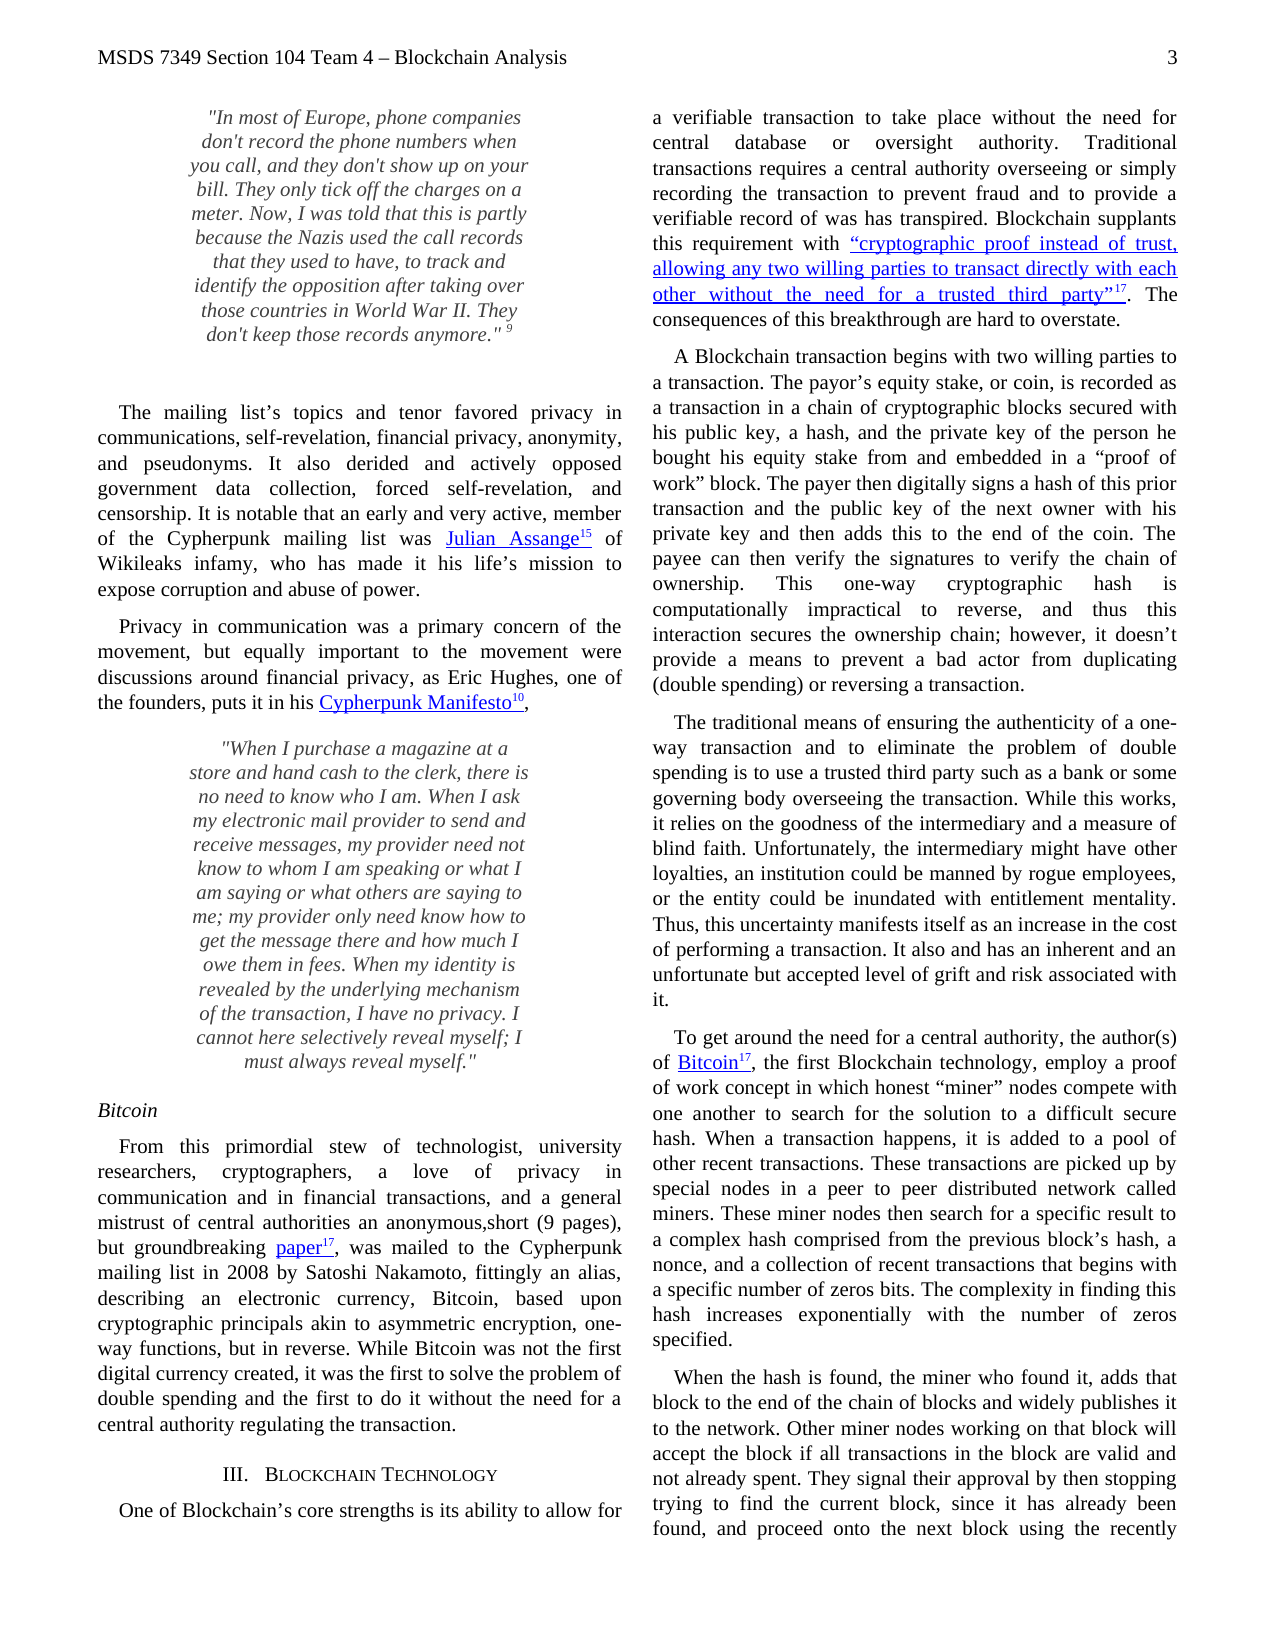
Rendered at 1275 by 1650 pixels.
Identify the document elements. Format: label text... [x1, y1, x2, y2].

text A Blockchain transaction begins with two willing parties to a transaction. The payor’s equity stake, or coin, is recorded as a transaction in a chain of cryptographic blocks secured with his public key, a hash, and the private key of the person he bought his equity stake from and embedded in a “proof of work” block. The payer then digitally signs a hash of this prior transaction and the public key of the next owner with his private key and then adds this to the end of the coin. The payee can then verify the signatures to verify the chain of ownership. This one-way cryptographic hash is computationally impractical to reverse, and thus this interaction secures the ownership chain; however, it doesn’t provide a means to prevent a bad actor from duplicating (double spending) or reversing a transaction. [652, 344, 1177, 696]
subtitle Blockchain Technology [97, 1462, 622, 1486]
text Privacy in communication was a primary concern of the movement, but equally important to the movement were discussions around financial privacy, as Eric Hughes, one of the founders, puts it in his Cypherpunk Manifesto10, [97, 614, 622, 714]
subtitle Bitcoin [97, 1098, 622, 1122]
text "When I purchase a magazine at a store and hand cash to the clerk, there is no need to know who I am. When I ask my electronic mail provider to send and receive messages, my provider need not know to whom I am speaking or what I am saying or what others are saying to me; my provider only need know how to get the message there and how much I owe them in fees. When my identity is revealed by the underlying mechanism of the transaction, I have no privacy. I cannot here selectively reveal myself; I must always reveal myself." [187, 736, 532, 1073]
text The traditional means of ensuring the authenticity of a one-way transaction and to eliminate the problem of double spending is to use a trusted third party such as a bank or some governing body overseeing the transaction. While this works, it relies on the goodness of the intermediary and a measure of blind faith. Unfortunately, the intermediary might have other loyalties, an institution could be manned by rogue employees, or the entity could be inundated with entitlement mentality. Thus, this uncertainty manifests itself as an increase in the cost of performing a transaction. It also and has an inherent and an unfortunate but accepted level of grift and risk associated with it. [652, 710, 1177, 1011]
text One of Blockchain’s core strengths is its ability to allow for a verifiable transaction to take place without the need for central database or oversight authority. Traditional transactions requires a central authority overseeing or simply recording the transaction to prevent fraud and to provide a verifiable record of was has transpired. Blockchain supplants this requirement with “cryptographic proof instead of trust, allowing any two willing parties to transact directly with each other without the need for a trusted third party”17. The consequences of this breakthrough are hard to overstate. [652, 105, 1177, 277]
text From this primordial stew of technologist, university researchers, cryptographers, a love of privacy in communication and in financial transactions, and a general mistrust of central authorities an anonymous,short (9 pages), but groundbreaking paper17, was mailed to the Cypherpunk mailing list in 2008 by Satoshi Nakamoto, fittingly an alias, describing an electronic currency, Bitcoin, based upon cryptographic principals akin to asymmetric encryption, one-way functions, but in reverse. While Bitcoin was not the first digital currency created, it was the first to solve the problem of double spending and the first to do it without the need for a central authority regulating the transaction. [97, 1134, 622, 1436]
text The mailing list’s topics and tenor favored privacy in communications, self-revelation, financial privacy, anonymity, and pseudonyms. It also derided and actively opposed government data collection, forced self-revelation, and censorship. It is notable that an early and very active, member of the Cypherpunk mailing list was Julian Assange15 of Wikileaks infamy, who has made it his life’s mission to expose corruption and abuse of power. [97, 400, 622, 601]
text To get around the need for a central authority, the author(s) of Bitcoin17, the first Blockchain technology, employ a proof of work concept in which honest “miner” nodes compete with one another to search for the solution to a difficult secure hash. When a transaction happens, it is added to a pool of other recent transactions. These transactions are picked up by special nodes in a peer to peer distributed network called miners. These miner nodes then search for a specific result to a complex hash comprised from the previous block’s hash, a nonce, and a collection of recent transactions that begins with a specific number of zeros bits. The complexity in finding this hash increases exponentially with the number of zeros specified. [652, 1025, 1177, 1351]
text "In most of Europe, phone companies don't record the phone numbers when you call, and they don't show up on your bill. They only tick off the charges on a meter. Now, I was told that this is partly because the Nazis used the call records that they used to have, to track and identify the opposition after taking over those countries in World War II. They don't keep those records anymore." 9 [187, 105, 532, 346]
